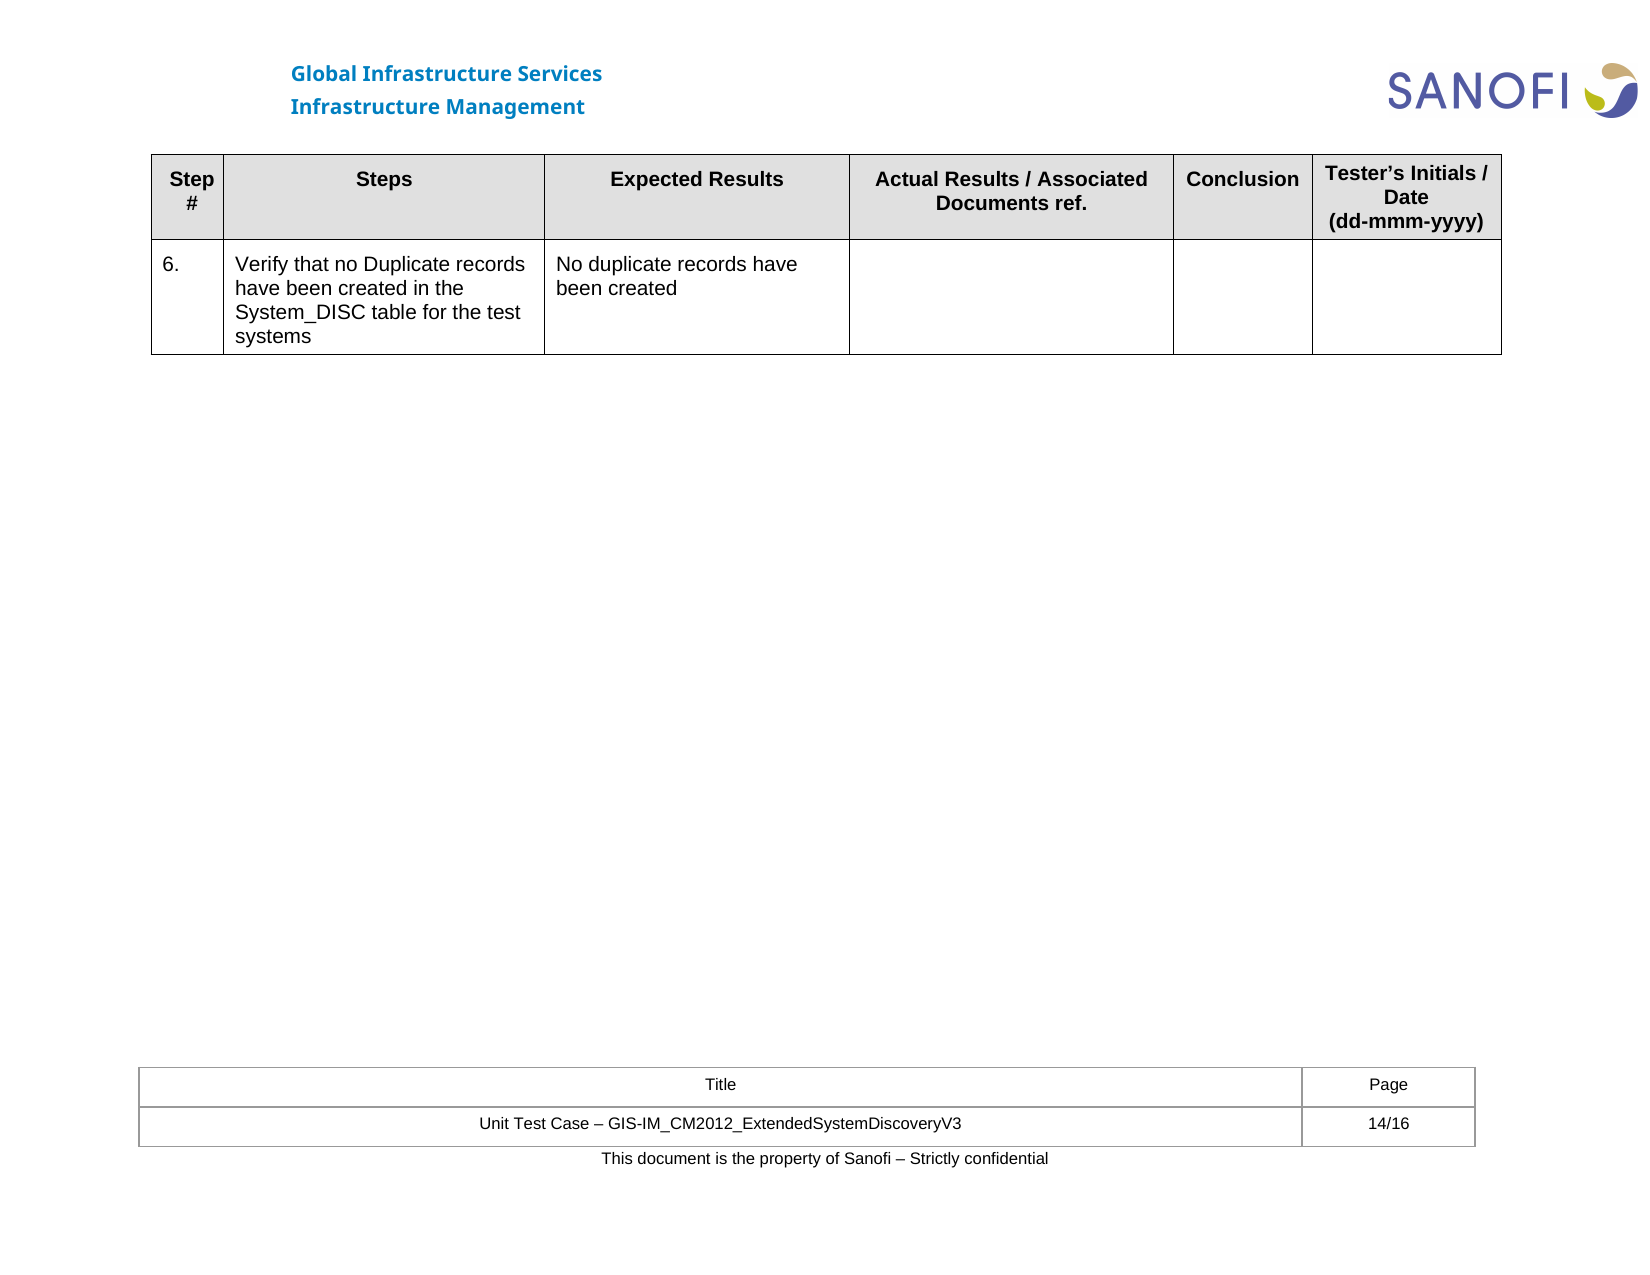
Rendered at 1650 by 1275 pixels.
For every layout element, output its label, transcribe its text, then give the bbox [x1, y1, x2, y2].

table_cell 6. [152, 240, 223, 354]
table_cell [850, 240, 1173, 354]
table_cell [1174, 240, 1312, 354]
table_header Step # [152, 155, 223, 239]
table_header Steps [224, 155, 544, 239]
table_header Expected Results [545, 155, 849, 239]
table_header Conclusion [1174, 155, 1312, 239]
table_cell [1313, 240, 1501, 354]
table_cell Verify that no Duplicate records have been created in the System_DISC table for the test systems [224, 240, 544, 354]
table_header Actual Results / Associated Documents ref. [850, 155, 1173, 239]
table_header Tester’s Initials / Date (dd-mmm-yyyy) [1313, 155, 1501, 239]
picture [1388, 63, 1638, 118]
table_cell No duplicate records have been created [545, 240, 849, 354]
